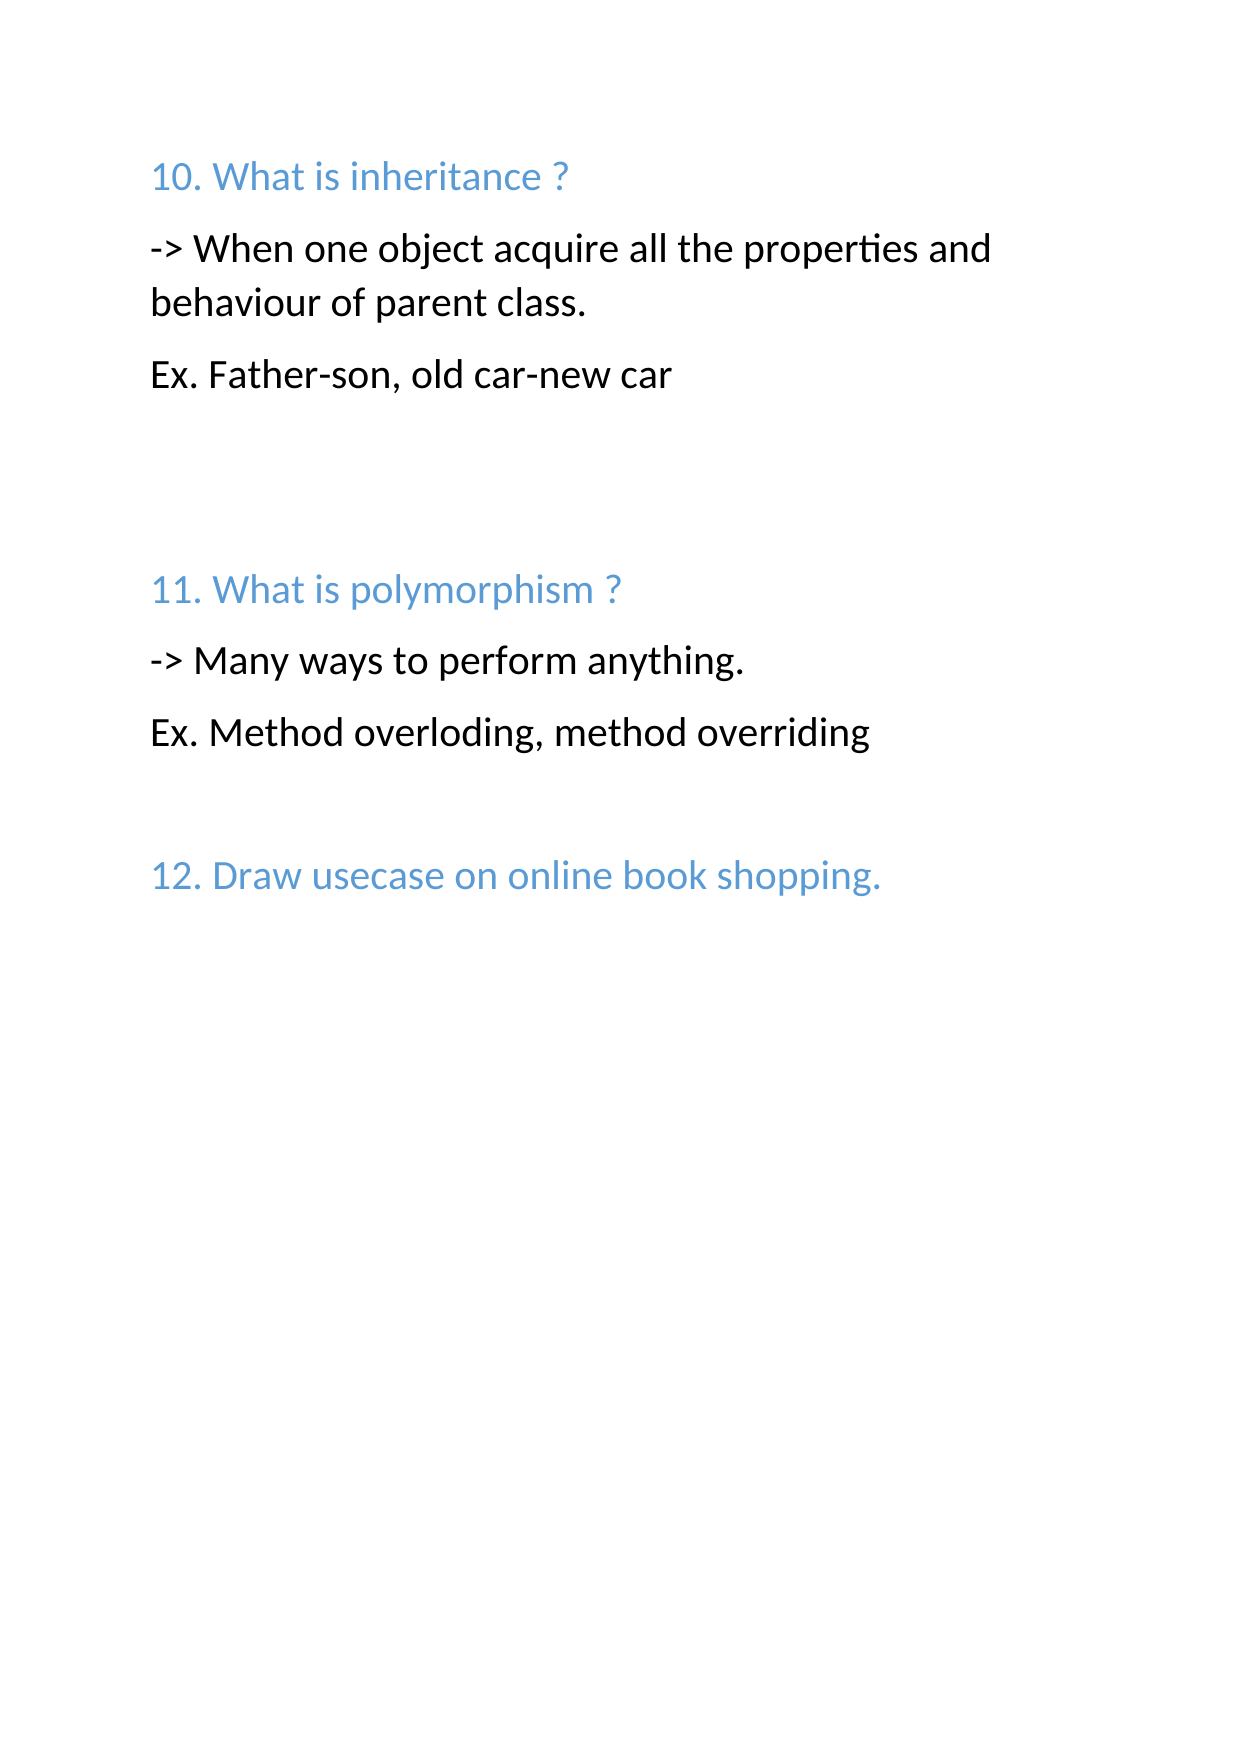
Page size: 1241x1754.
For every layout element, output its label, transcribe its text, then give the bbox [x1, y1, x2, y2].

text -> Many ways to perform anything. [150, 634, 1090, 685]
text Ex. Father-son, old car-new car [150, 348, 1090, 399]
text 10. What is inheritance ? [150, 150, 1090, 201]
text 12. Draw usecase on online book shopping. [150, 849, 1090, 900]
text -> When one object acquire all the properties and behaviour of parent class. [150, 222, 1090, 327]
text 11. What is polymorphism ? [150, 563, 1090, 613]
text Ex. Method overloding, method overriding [150, 706, 1090, 757]
